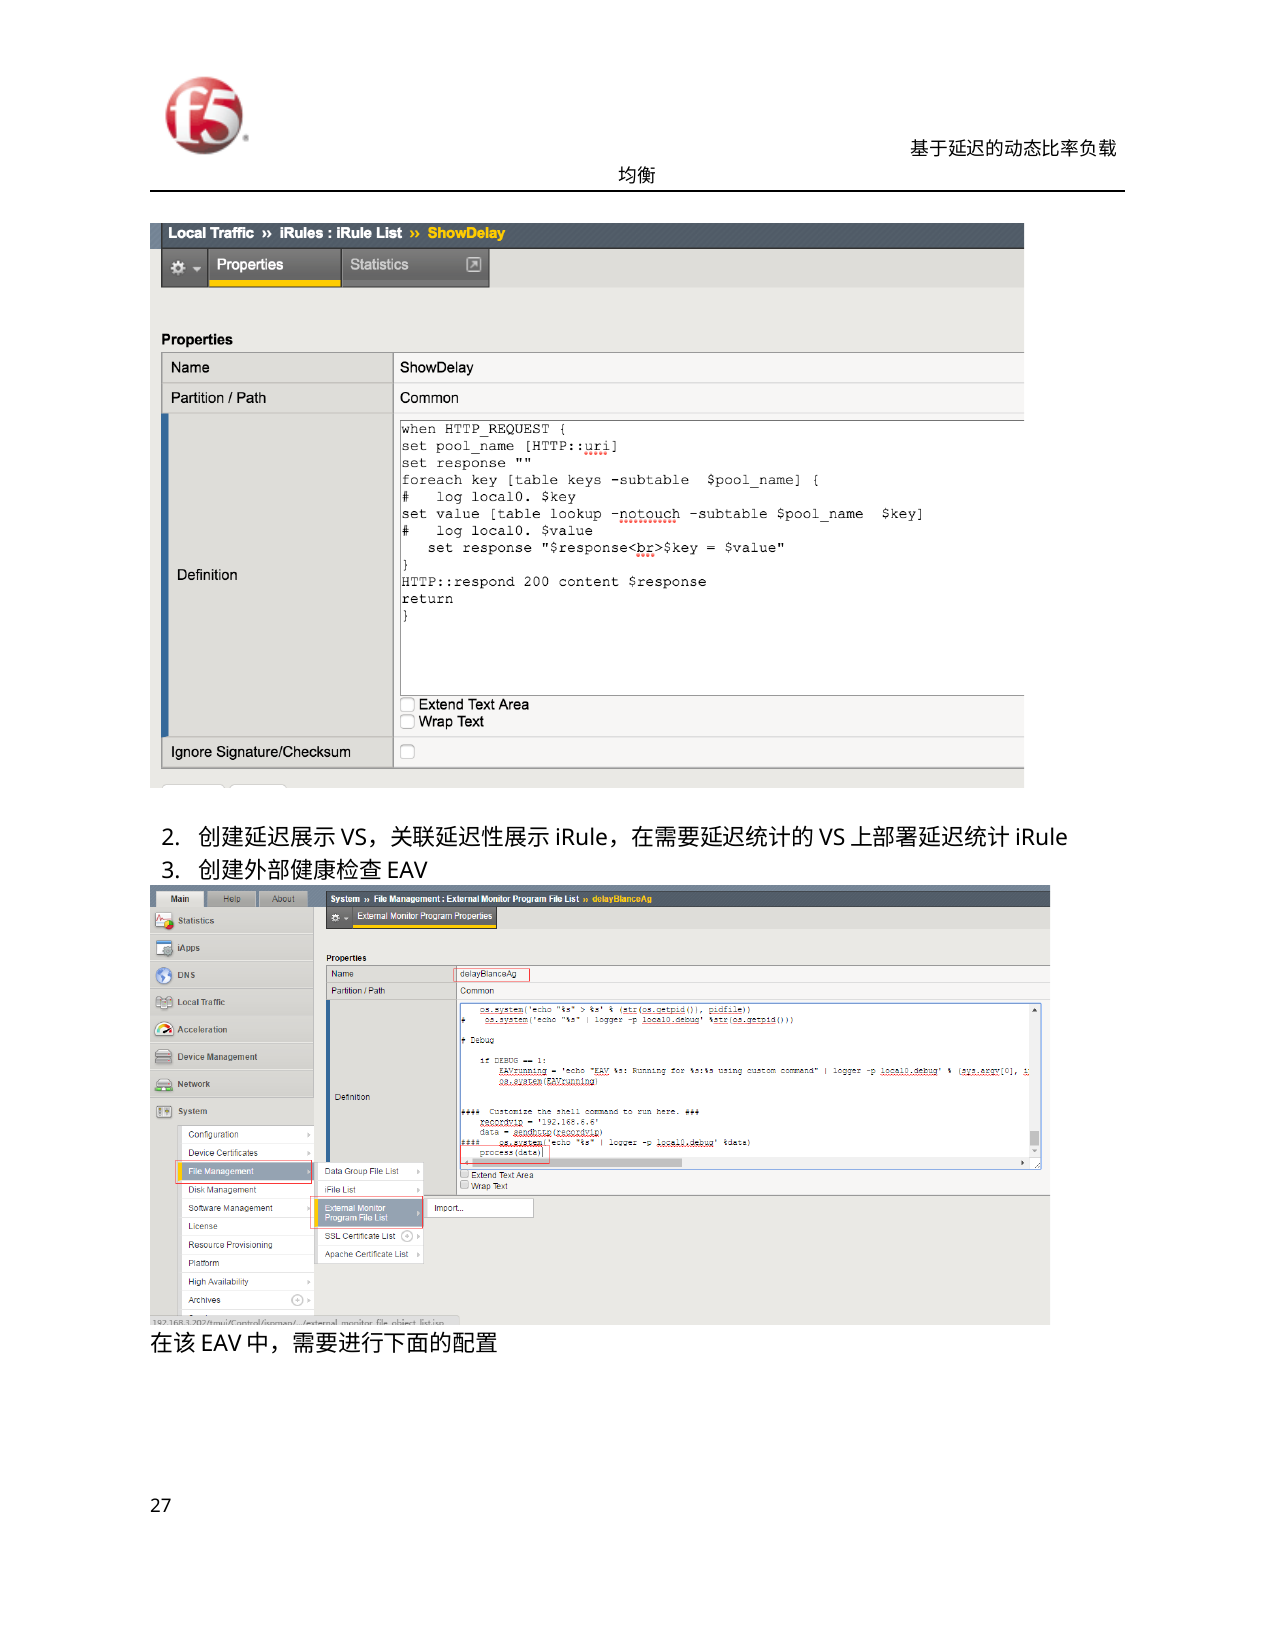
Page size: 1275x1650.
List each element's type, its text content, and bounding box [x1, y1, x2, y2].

text 在该EAV中，需要进行下面的配置 [150, 1325, 1125, 1358]
picture [150, 223, 1025, 788]
list 创建外部健康检查EAV [161, 852, 1125, 885]
picture [150, 885, 1050, 1325]
picture [158, 75, 252, 156]
list 创建延迟展示VS，关联延迟性展示iRule，在需要延迟统计的VS上部署延迟统计iRule [161, 818, 1125, 852]
